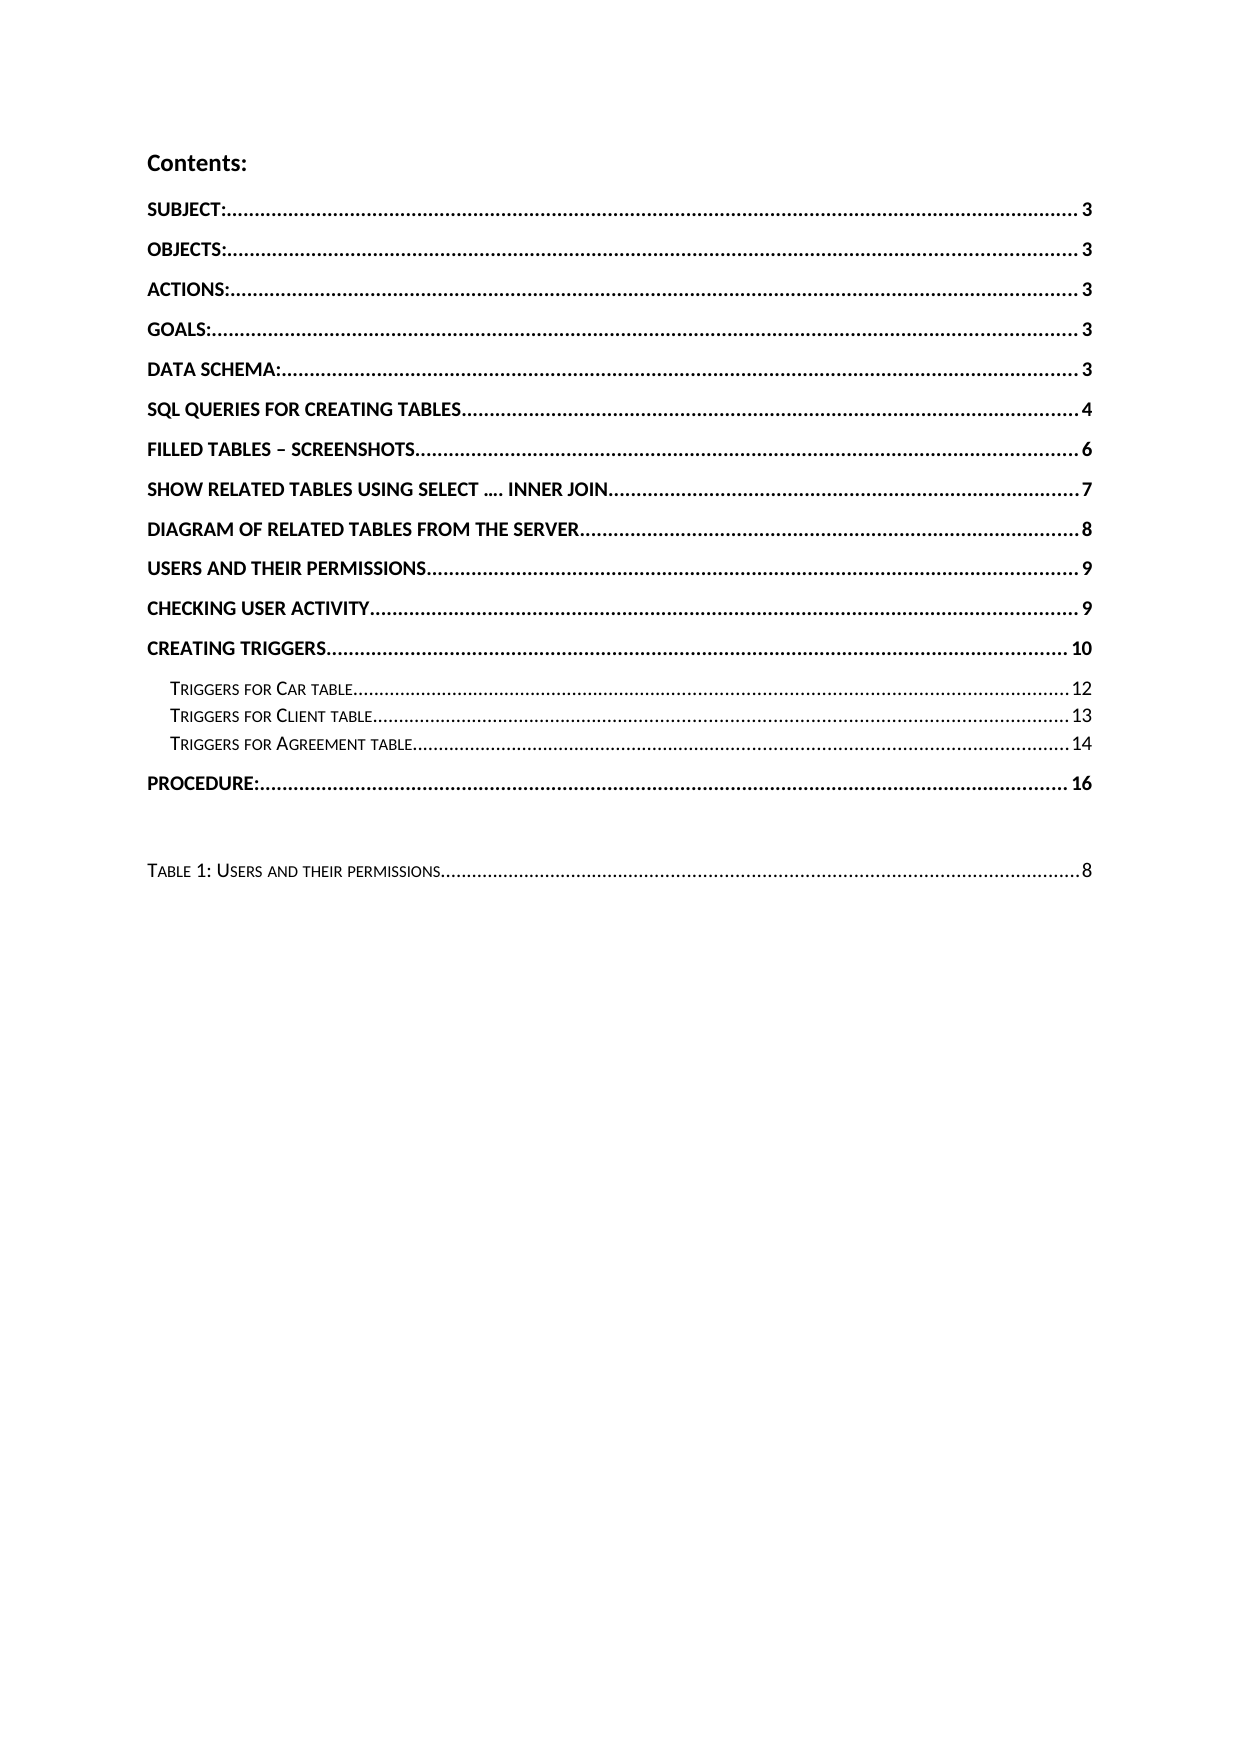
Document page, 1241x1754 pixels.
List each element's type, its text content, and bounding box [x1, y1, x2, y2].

text Subject: 3 [147, 197, 1093, 222]
text Triggers for Client table 13 [170, 703, 1093, 728]
text Creating triggers 10 [147, 635, 1093, 661]
text Procedure: 16 [147, 770, 1093, 795]
text Data Schema: 3 [147, 356, 1093, 382]
text SQL queries for creating tables 4 [147, 396, 1093, 421]
text Contents: [147, 147, 1093, 177]
text Checking user activity 9 [147, 596, 1093, 621]
text Filled tables – screenshots 6 [147, 436, 1093, 461]
text Table 1: Users and their permissions 8 [147, 857, 1093, 882]
text Users and their permissions 9 [147, 556, 1093, 581]
text Diagram of related tables from the server 8 [147, 516, 1093, 541]
text Objects: 3 [147, 236, 1093, 262]
text Actions: 3 [147, 276, 1093, 302]
text Goals: 3 [147, 316, 1093, 342]
text Show related tables using SELECT …. INNER JOIN 7 [147, 476, 1093, 501]
text Triggers for Car table 12 [170, 675, 1093, 701]
text Triggers for Agreement table 14 [170, 730, 1093, 756]
